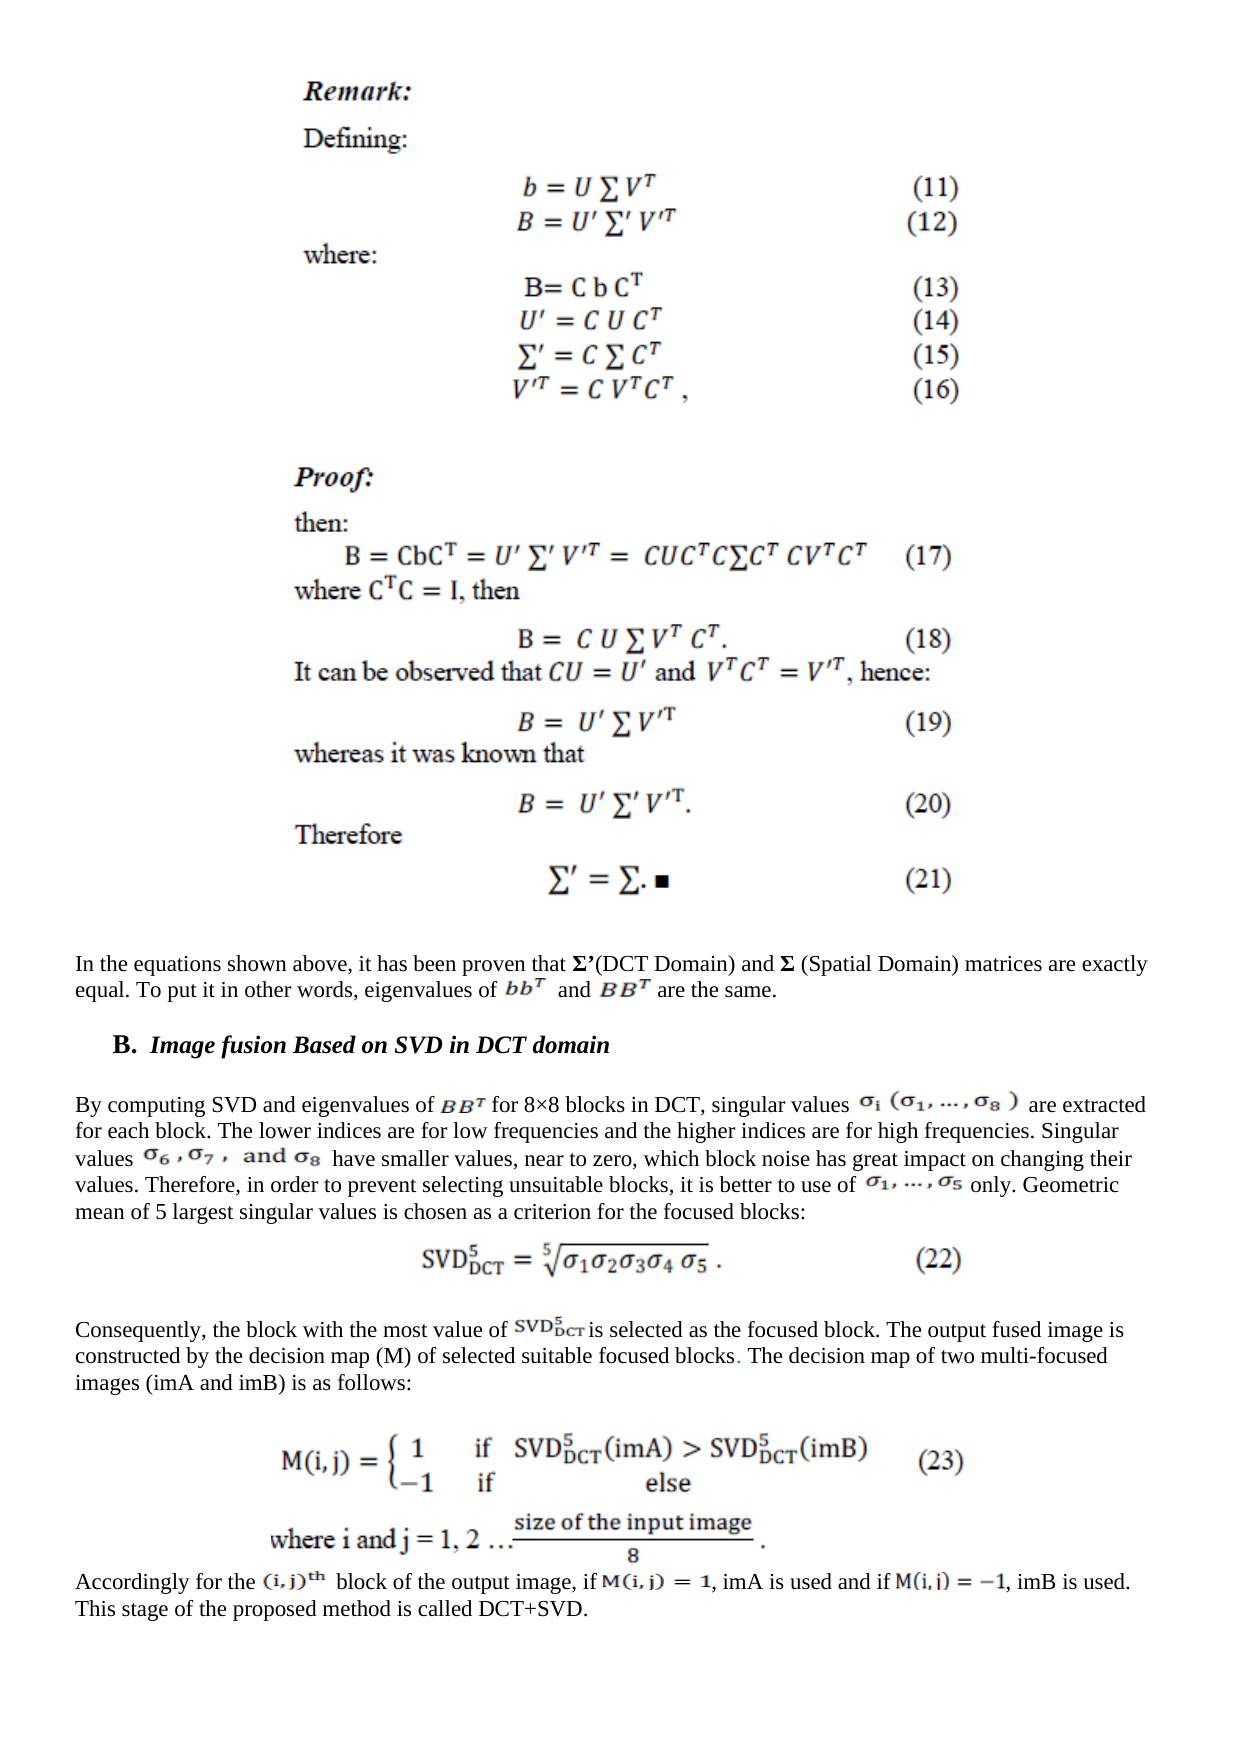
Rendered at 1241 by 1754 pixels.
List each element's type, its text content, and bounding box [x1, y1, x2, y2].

picture [139, 1143, 235, 1167]
list Image fusion Based on SVD in DCT domain [112, 1029, 1165, 1060]
text Accordingly for the block of the output image, if , imA is used and if , imB is used. This stage of the proposed method is called DCT+SVD. [75, 1568, 1165, 1621]
picture [855, 1091, 1023, 1113]
picture [503, 977, 552, 998]
picture [258, 75, 982, 411]
text Consequently, the block with the most value of is selected as the focused block. The output fused image is constructed by the decision map (M) of selected suitable focused blocks. The decision map of two multi-focused images (imA and imB) is as follows: [75, 1314, 1165, 1395]
text By computing SVD and eigenvalues of for 8×8 blocks in DCT, singular values are extracted for each block. The lower indices are for low frequencies and the higher indices are for high frequencies. Singular values have smaller values, near to zero, which block noise has great impact on changing their values. Therefore, in order to prevent selecting unsuitable blocks, it is better to use of only. Geometric mean of 5 largest singular values is chosen as a criterion for the focused blocks: [75, 1091, 1165, 1224]
picture [266, 1224, 974, 1289]
picture [271, 1421, 970, 1569]
picture [863, 1171, 965, 1193]
text In the equations shown above, it has been proven that Σ’(DCT Domain) and Σ (Spatial Domain) matrices are exactly equal. To put it in other words, eigenvalues of and are the same. [75, 949, 1165, 1002]
